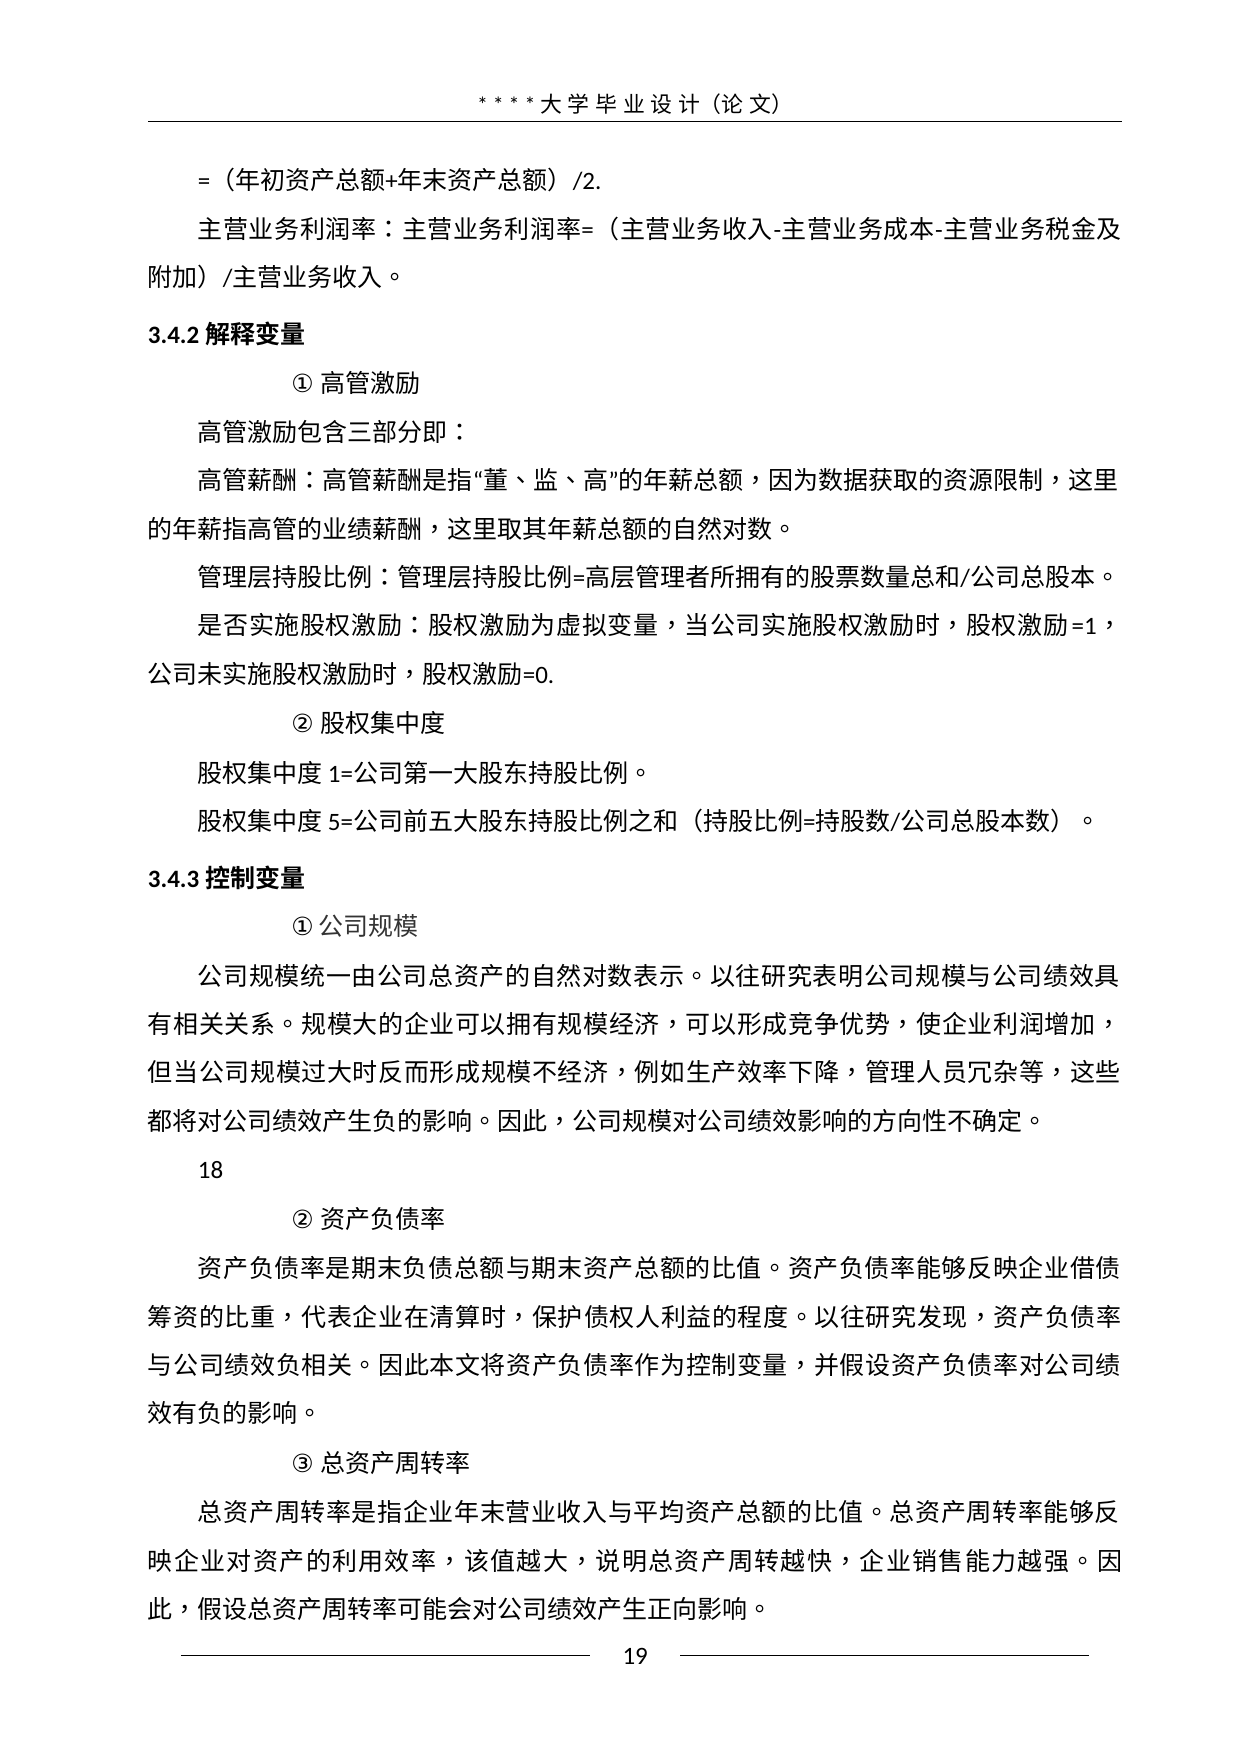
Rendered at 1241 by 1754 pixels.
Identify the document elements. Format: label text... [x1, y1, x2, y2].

text 资产负债率是期末负债总额与期末资产总额的比值。资产负债率能够反映企业借债筹资的比重，代表企业在清算时，保护债权人利益的程度。以往研究发现，资产负债率与公司绩效负相关。因此本文将资产负债率作为控制变量，并假设资产负债率对公司绩效有负的影响。 [148, 1236, 1122, 1429]
text 公司规模统一由公司总资产的自然对数表示。以往研究表明公司规模与公司绩效具有相关关系。规模大的企业可以拥有规模经济，可以形成竞争优势，使企业利润增加，但当公司规模过大时反而形成规模不经济，例如生产效率下降，管理人员冗杂等，这些都将对公司绩效产生负的影响。因此，公司规模对公司绩效影响的方向性不确定。 [148, 943, 1122, 1136]
text 是否实施股权激励：股权激励为虚拟变量，当公司实施股权激励时，股权激励=1，公司未实施股权激励时，股权激励=0. [148, 593, 1122, 689]
text ①公司规模 [241, 895, 1122, 943]
text =（年初资产总额+年末资产总额）/2. [148, 148, 1122, 196]
subtitle 3.4.2 解释变量 [148, 317, 1122, 351]
text 主营业务利润率：主营业务利润率=（主营业务收入-主营业务成本-主营业务税金及附加）/主营业务收入。 [148, 196, 1122, 293]
text 管理层持股比例：管理层持股比例=高层管理者所拥有的股票数量总和/公司总股本。 [148, 544, 1122, 593]
text 高管激励包含三部分即： [148, 399, 1122, 448]
text ② 股权集中度 [241, 692, 1122, 740]
text ① 高管激励 [241, 351, 1122, 399]
text 高管薪酬：高管薪酬是指“董、监、高”的年薪总额，因为数据获取的资源限制，这里的年薪指高管的业绩薪酬，这里取其年薪总额的自然对数。 [148, 448, 1122, 544]
text ② 资产负债率 [241, 1187, 1122, 1236]
text ③ 总资产周转率 [241, 1431, 1122, 1479]
text 股权集中度1=公司第一大股东持股比例。 [148, 740, 1122, 788]
subtitle 3.4.3 控制变量 [148, 861, 1122, 895]
text 股权集中度5=公司前五大股东持股比例之和（持股比例=持股数/公司总股本数）。 [148, 788, 1122, 837]
text 总资产周转率是指企业年末营业收入与平均资产总额的比值。总资产周转率能够反映企业对资产的利用效率，该值越大，说明总资产周转越快，企业销售能力越强。因此，假设总资产周转率可能会对公司绩效产生正向影响。 [148, 1479, 1122, 1624]
text 18 [148, 1136, 1122, 1185]
